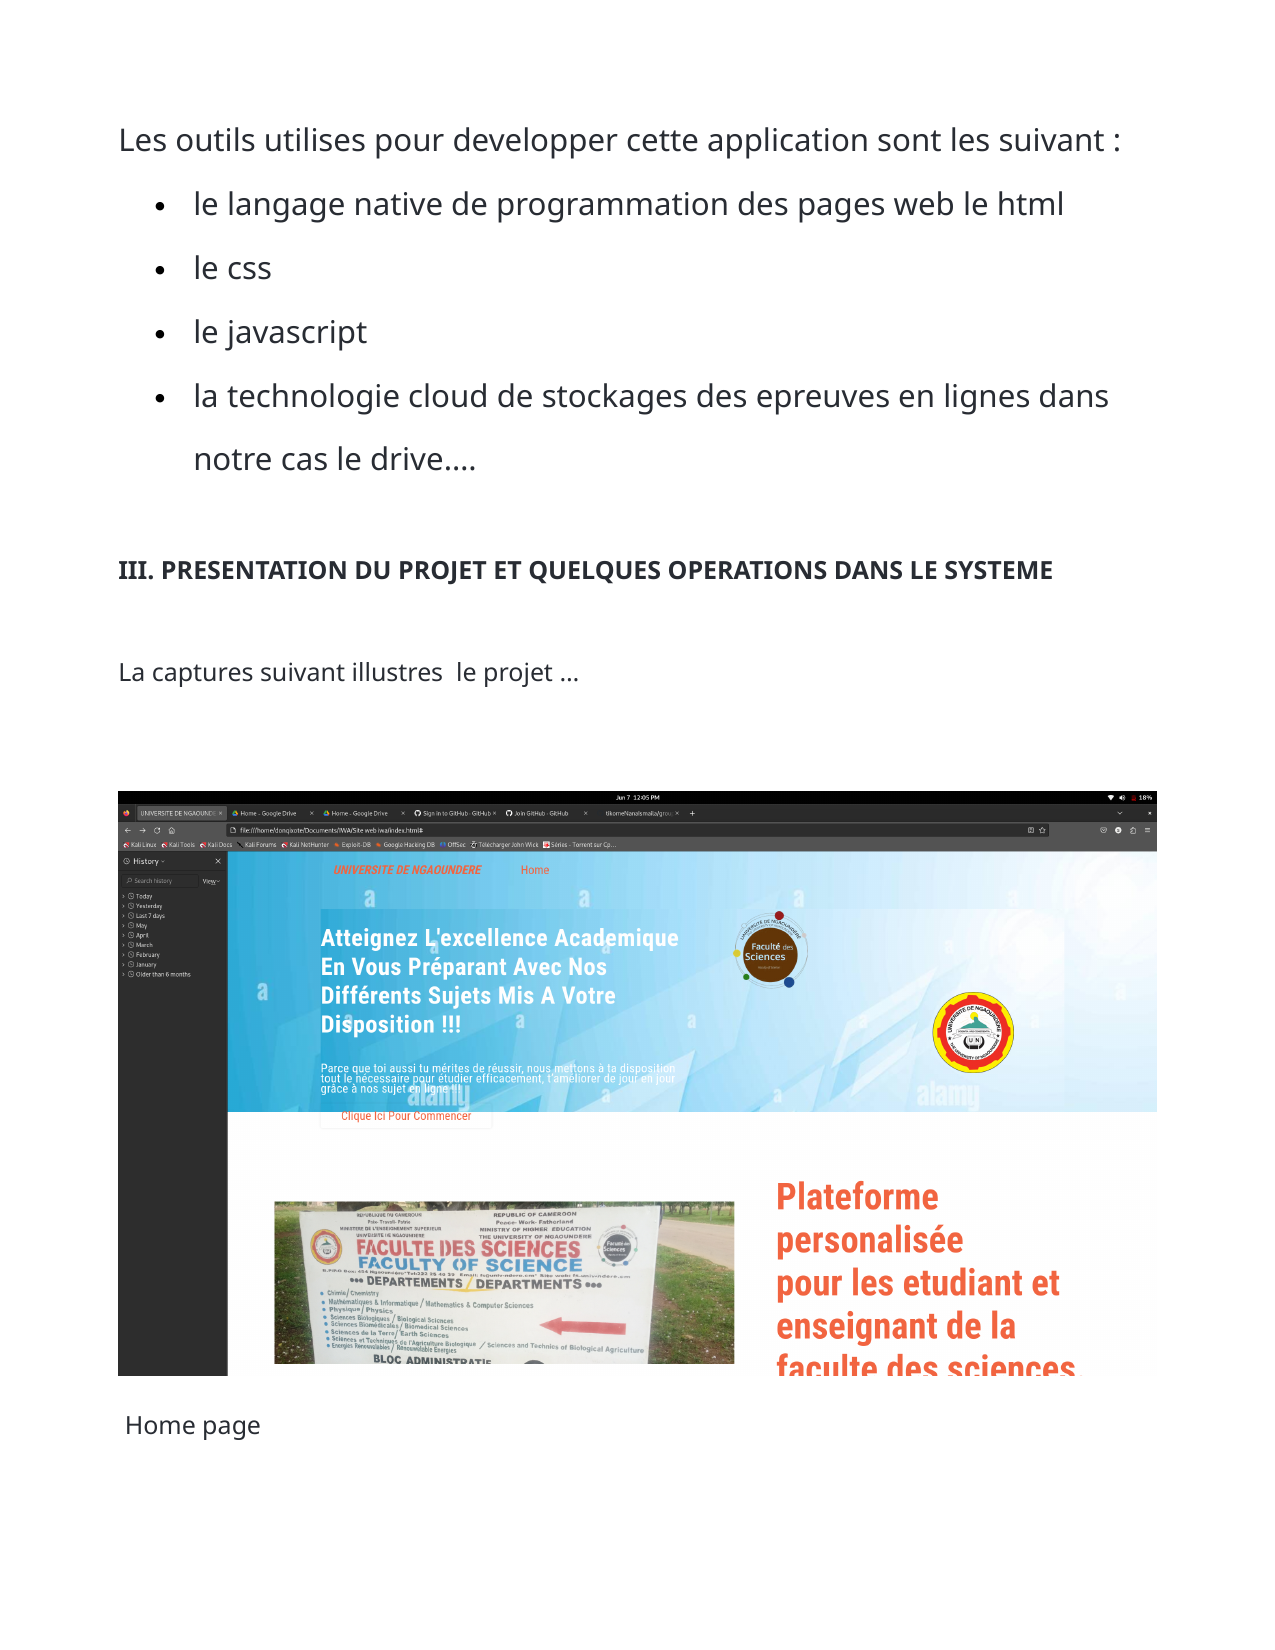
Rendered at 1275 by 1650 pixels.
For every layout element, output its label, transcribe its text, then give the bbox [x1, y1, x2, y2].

list la technologie cloud de stockages des epreuves en lignes dans notre cas le drive…. [156, 373, 1157, 480]
list le css [156, 246, 1157, 288]
text La captures suivant illustres le projet … [118, 654, 1157, 688]
picture [118, 791, 1157, 1376]
text Les outils utilises pour developper cette application sont les suivant : [118, 118, 1157, 161]
text Home page [118, 1376, 1157, 1441]
text III. PRESENTATION DU PROJET ET QUELQUES OPERATIONS DANS LE SYSTEME [118, 552, 1157, 586]
list le langage native de programmation des pages web le html [156, 182, 1157, 224]
list le javascript [156, 310, 1157, 352]
